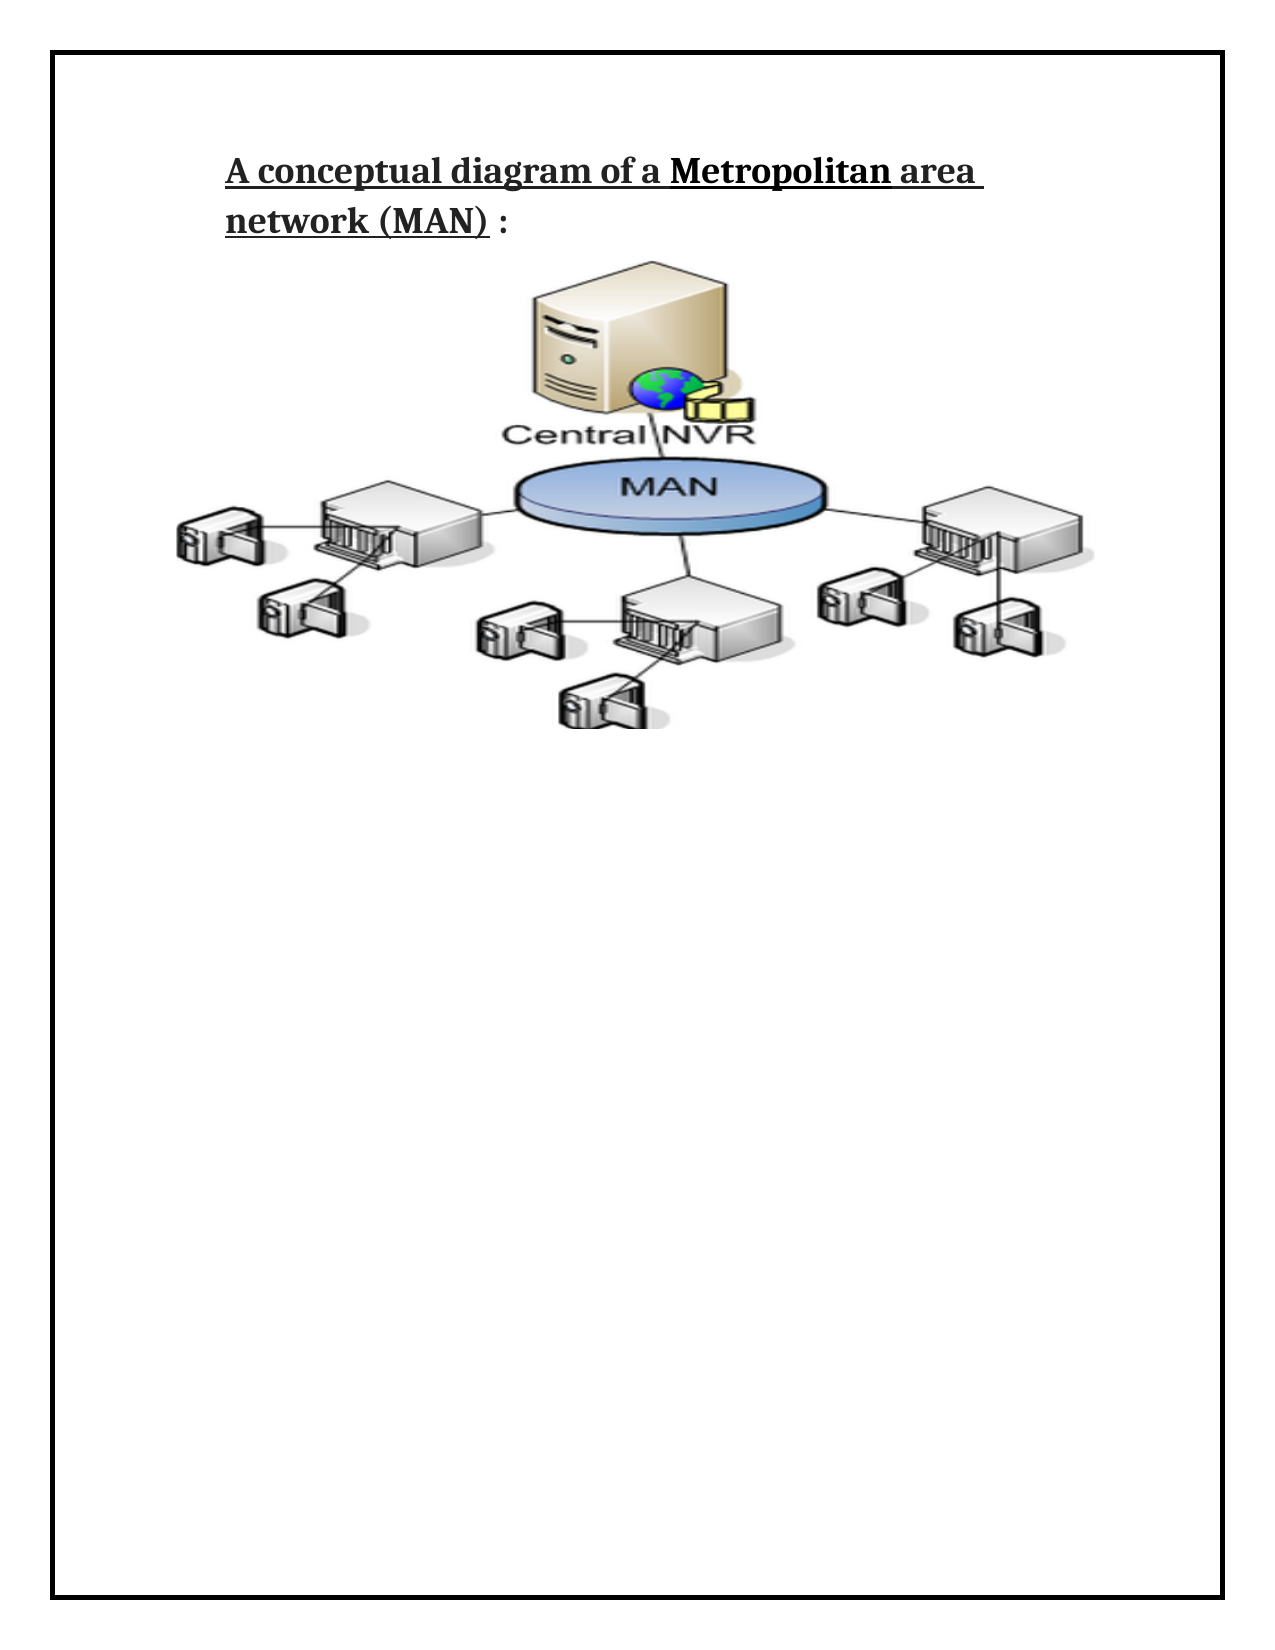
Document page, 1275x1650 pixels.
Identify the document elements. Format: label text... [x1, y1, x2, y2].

text A conceptual diagram of a Metropolitan area network (MAN) : [225, 150, 1125, 243]
picture [176, 260, 1095, 729]
